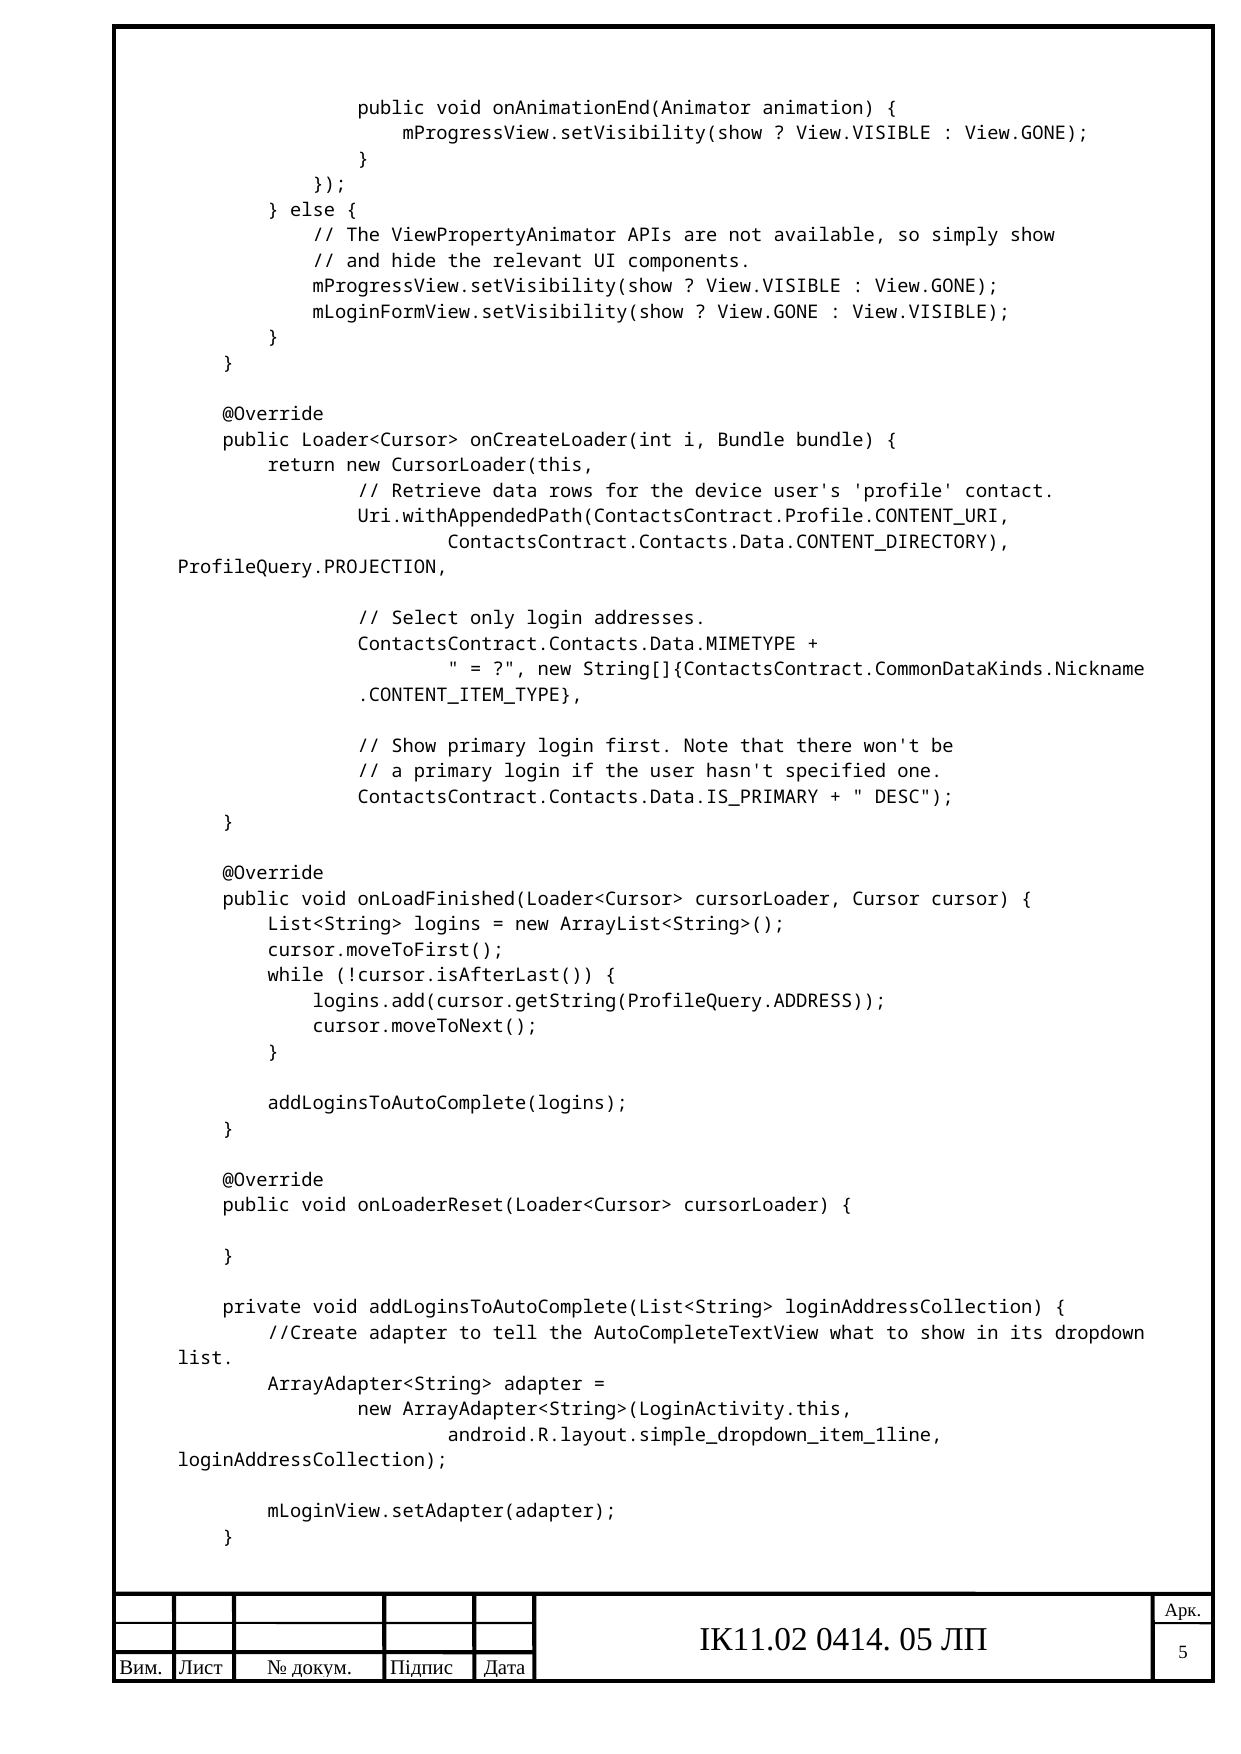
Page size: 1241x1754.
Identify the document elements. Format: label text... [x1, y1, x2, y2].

text // Retrieve data rows for the device user's 'profile' contact. [177, 477, 1166, 502]
text while (!cursor.isAfterLast()) { [177, 962, 1166, 987]
text logins.add(cursor.getString(ProfileQuery.ADDRESS)); [177, 987, 1166, 1013]
text @Override [177, 1166, 1166, 1191]
text new ArrayAdapter<String>(LoginActivity.this, [177, 1396, 1166, 1421]
text ContactsContract.Contacts.Data.MIMETYPE + [177, 630, 1166, 656]
text private void addLoginsToAutoComplete(List<String> loginAddressCollection) { [177, 1293, 1166, 1319]
text " = ?", new String[]{ContactsContract.CommonDataKinds.Nickname [177, 656, 1166, 681]
text mProgressView.setVisibility(show ? View.VISIBLE : View.GONE); [177, 273, 1166, 298]
text cursor.moveToNext(); [177, 1013, 1166, 1038]
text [177, 119, 1166, 145]
text // and hide the relevant UI components. [177, 247, 1166, 273]
text public void onLoaderReset(Loader<Cursor> cursorLoader) { [177, 1191, 1166, 1217]
text } [177, 809, 1166, 834]
text } [177, 1523, 1166, 1549]
text mLoginFormView.setVisibility(show ? View.GONE : View.VISIBLE); [177, 298, 1166, 324]
text public Loader<Cursor> onCreateLoader(int i, Bundle bundle) { [177, 426, 1166, 451]
text } [177, 1115, 1166, 1140]
text return new CursorLoader(this, [177, 451, 1166, 477]
text ContactsContract.Contacts.Data.CONTENT_DIRECTORY), ProfileQuery.PROJECTION, [177, 528, 1166, 579]
text public void onAnimationEnd(Animator animation) { [177, 94, 1166, 119]
text } [177, 1038, 1166, 1064]
text } [177, 145, 1166, 171]
text @Override [177, 400, 1166, 426]
text }); [177, 171, 1166, 196]
text } [177, 324, 1166, 349]
text android.R.layout.simple_dropdown_item_1line, loginAddressCollection); [177, 1421, 1166, 1472]
text cursor.moveToFirst(); [177, 936, 1166, 962]
text //Create adapter to tell the AutoCompleteTextView what to show in its dropdown list. [177, 1319, 1166, 1370]
text Uri.withAppendedPath(ContactsContract.Profile.CONTENT_URI, [177, 502, 1166, 528]
text ContactsContract.Contacts.Data.IS_PRIMARY + " DESC"); [177, 783, 1166, 809]
text public void onLoadFinished(Loader<Cursor> cursorLoader, Cursor cursor) { [177, 885, 1166, 911]
text addLoginsToAutoComplete(logins); [177, 1089, 1166, 1115]
text .CONTENT_ITEM_TYPE}, [177, 681, 1166, 707]
text // a primary login if the user hasn't specified one. [177, 758, 1166, 783]
text List<String> logins = new ArrayList<String>(); [177, 911, 1166, 936]
text // The ViewPropertyAnimator APIs are not available, so simply show [177, 222, 1166, 247]
text @Override [177, 860, 1166, 885]
text ArrayAdapter<String> adapter = [177, 1370, 1166, 1396]
text mLoginView.setAdapter(adapter); [177, 1498, 1166, 1523]
text // Show primary login first. Note that there won't be [177, 732, 1166, 758]
text } [177, 349, 1166, 375]
text } else { [177, 196, 1166, 222]
text // Select only login addresses. [177, 604, 1166, 630]
text } [177, 1242, 1166, 1268]
